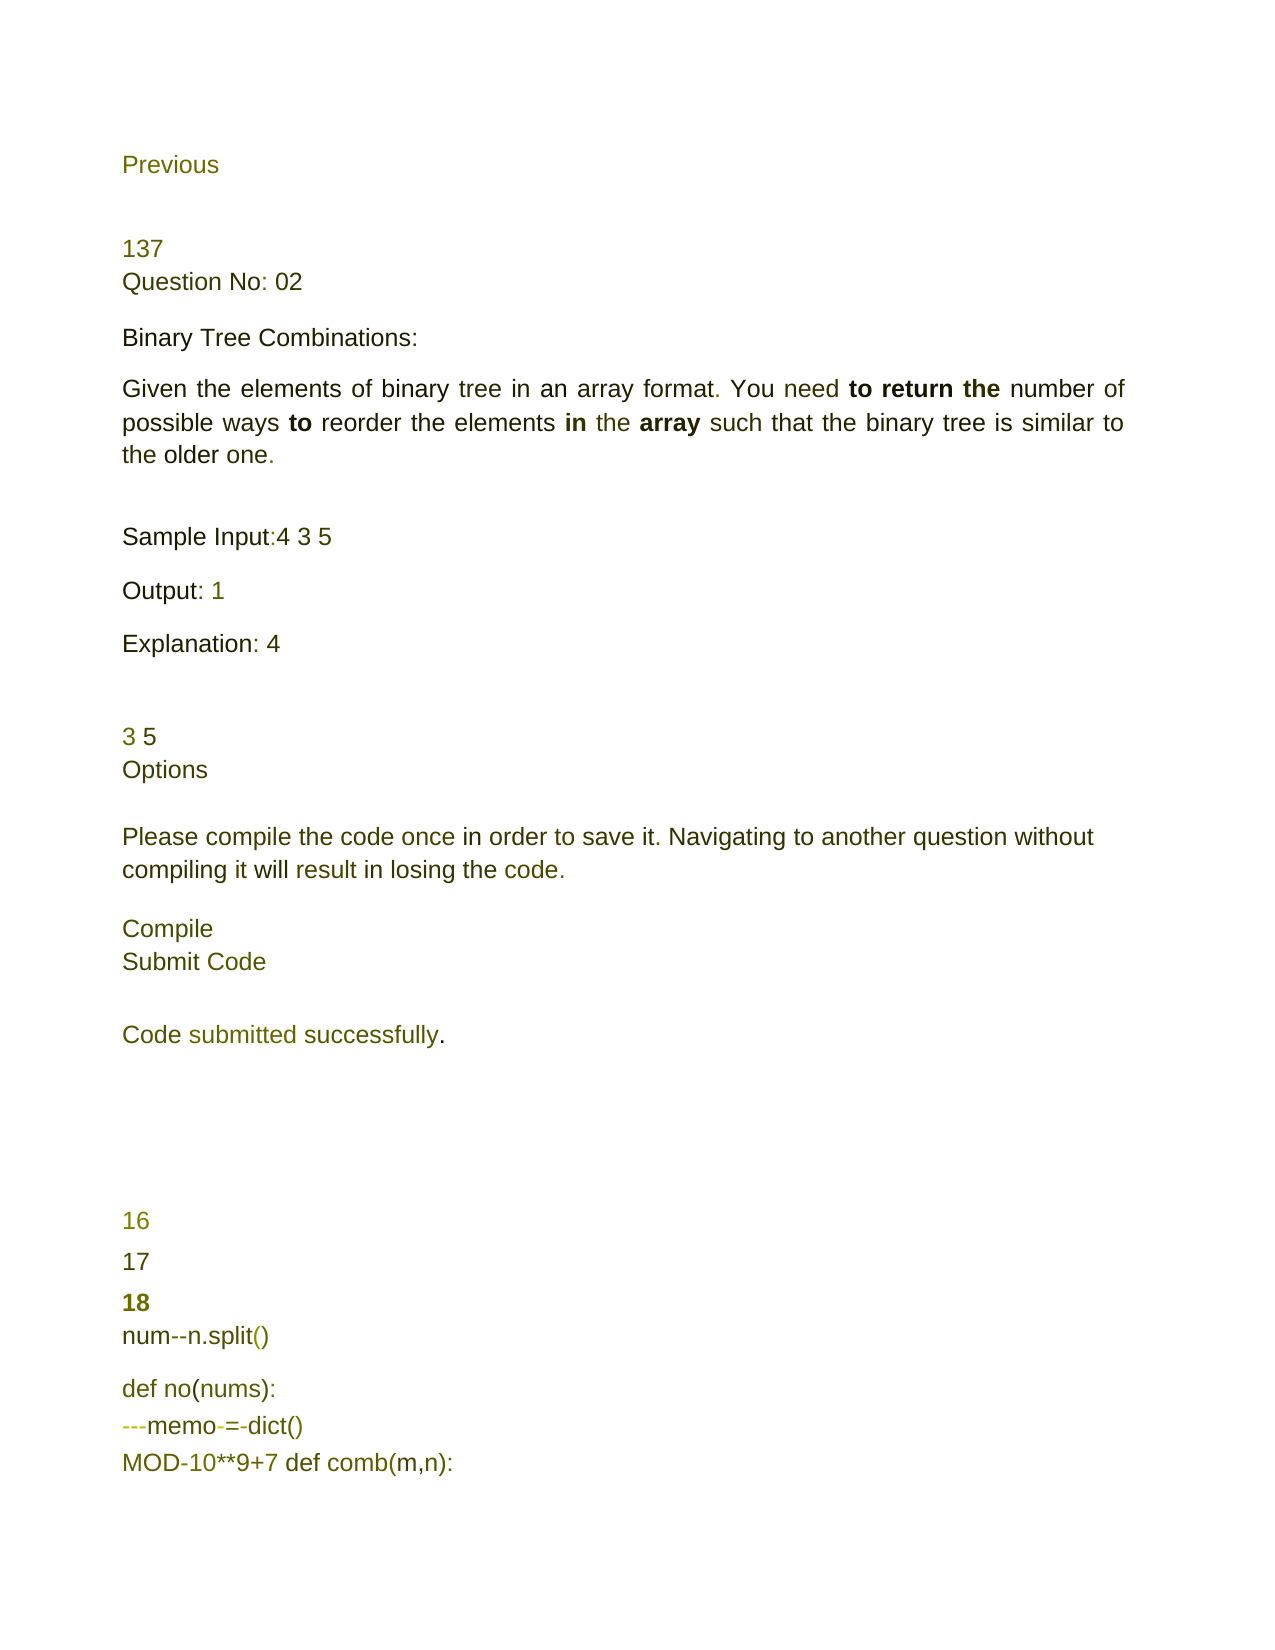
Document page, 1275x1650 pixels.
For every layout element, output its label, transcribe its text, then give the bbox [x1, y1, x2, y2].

text Sample Input:4 3 5 [122, 522, 1125, 551]
text Submit Code [122, 947, 1125, 976]
text Explanation: 4 [122, 629, 1125, 658]
text num--n.split() [122, 1321, 1125, 1350]
text 18 [122, 1288, 1125, 1317]
text Previous [122, 150, 1125, 179]
text MOD-10**9+7 def comb(m,n): [122, 1448, 1125, 1477]
text ---memo-=-dict() [122, 1411, 1125, 1439]
text Binary Tree Combinations: [122, 322, 1125, 351]
text Question No: 02 [122, 267, 1125, 296]
text 137 [122, 234, 1125, 263]
text 3 5 [122, 722, 1125, 751]
text Please compile the code once in order to save it. Navigating to another question without compiling it will result in losing the code. [122, 822, 1125, 884]
text def no(nums): [122, 1374, 1125, 1403]
text Compile [122, 914, 1125, 943]
text 17 [122, 1247, 1125, 1276]
text Options [122, 755, 1125, 784]
text 16 [122, 1206, 1125, 1235]
text Code submitted successfully. [122, 1020, 1125, 1049]
text Given the elements of binary tree in an array format. You need to return the number of possible ways to reorder the elements in the array such that the binary tree is similar to the older one. [122, 374, 1125, 469]
text Output: 1 [122, 576, 1125, 605]
